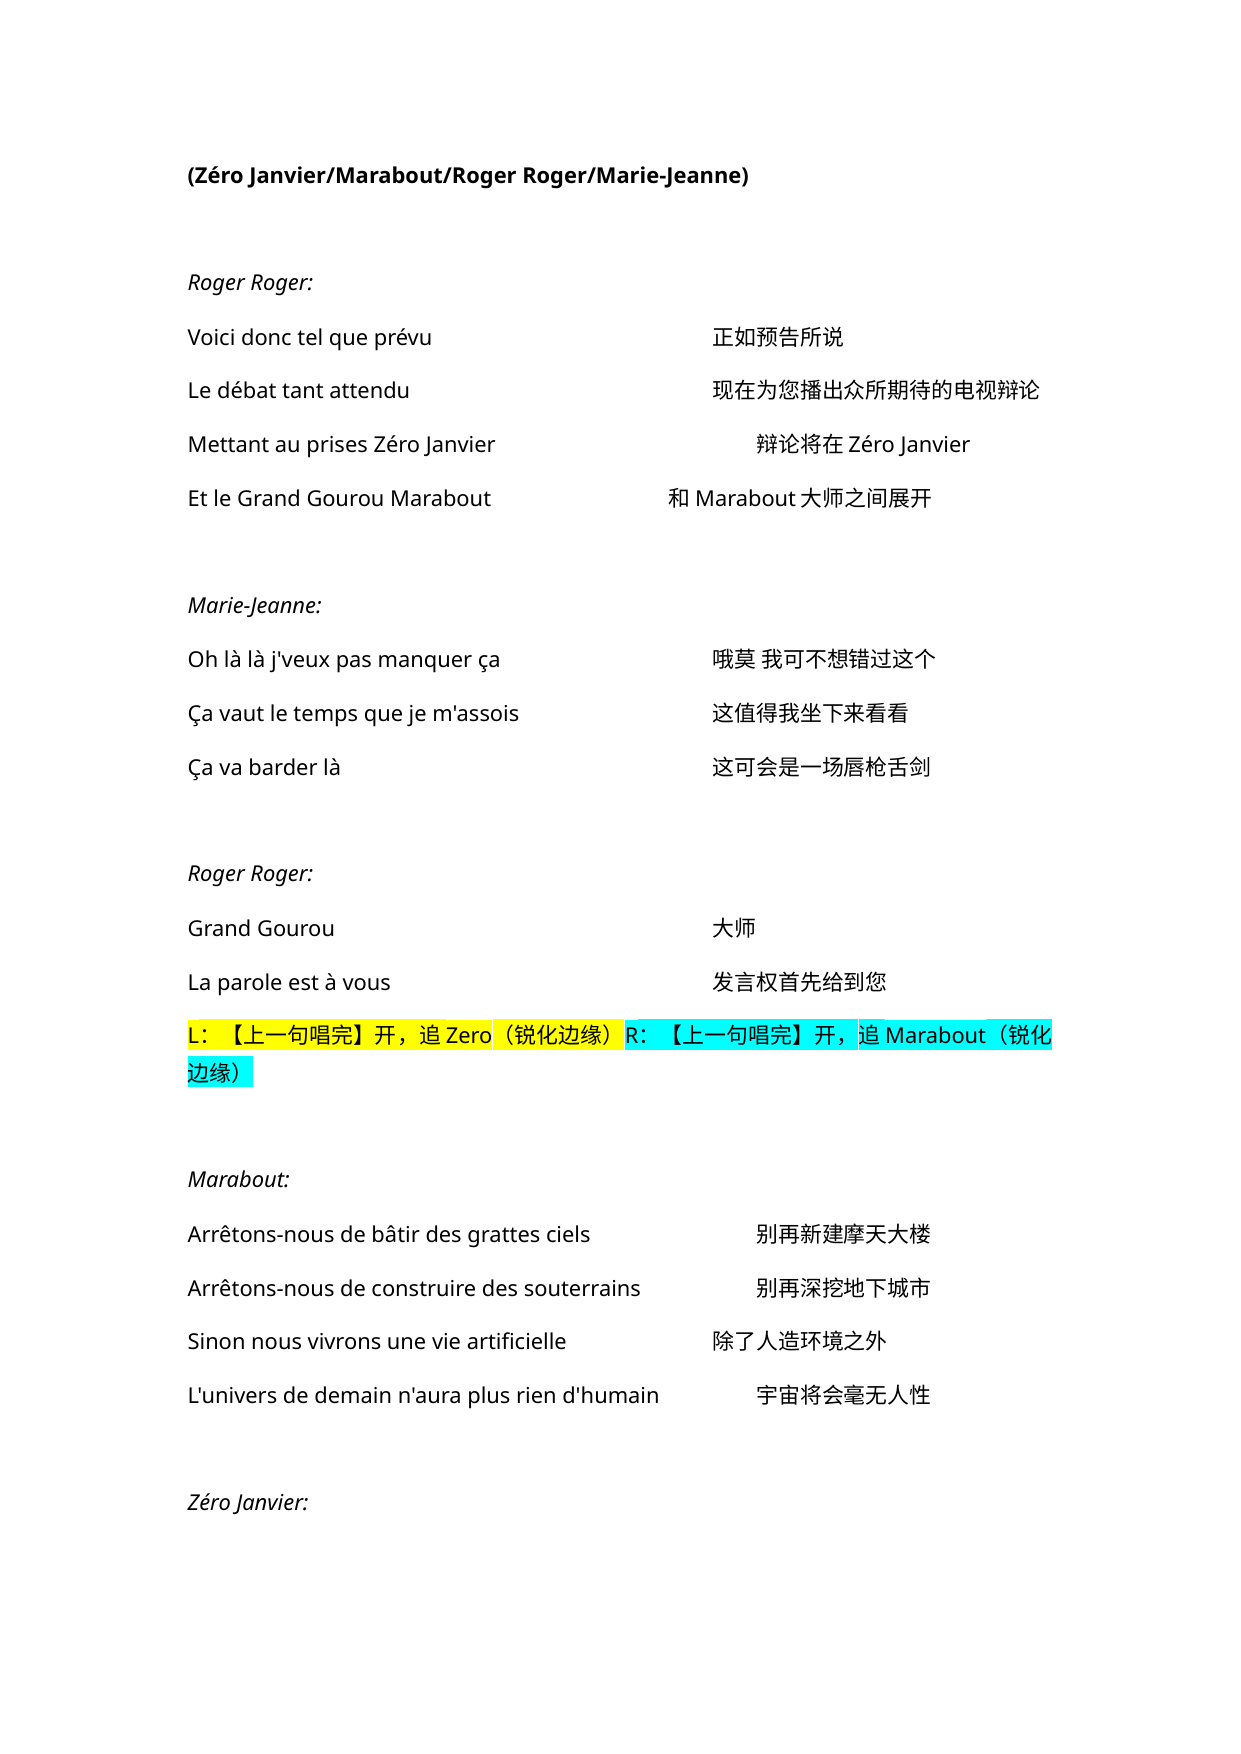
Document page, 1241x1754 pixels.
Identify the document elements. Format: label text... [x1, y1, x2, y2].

text L：【上一句唱完】开，追Zero（锐化边缘）R：【上一句唱完】开，追Marabout（锐化边缘） [187, 1018, 1053, 1088]
text Et le Grand Gourou Marabout 和Marabout大师之间展开 [187, 481, 1053, 513]
text Ça va barder là 这可会是一场唇枪舌剑 [187, 749, 1053, 782]
text L'univers de demain n'aura plus rien d'humain 宇宙将会毫无人性 [187, 1378, 1053, 1410]
text Mettant au prises Zéro Janvier 辩论将在Zéro Janvier [187, 427, 1053, 459]
text Sinon nous vivrons une vie artificielle 除了人造环境之外 [187, 1324, 1053, 1357]
text Grand Gourou 大师 [187, 910, 1053, 943]
text La parole est à vous 发言权首先给到您 [187, 964, 1053, 997]
text Marie-Jeanne: [187, 588, 1053, 621]
text Le débat tant attendu 现在为您播出众所期待的电视辩论 [187, 373, 1053, 406]
text Roger Roger: [187, 857, 1053, 889]
text Arrêtons-nous de construire des souterrains 别再深挖地下城市 [187, 1270, 1053, 1303]
text (Zéro Janvier/Marabout/Roger Roger/Marie-Jeanne) [187, 159, 1053, 191]
text Zéro Janvier: [187, 1485, 1053, 1518]
text Oh là là j'veux pas manquer ça 哦莫 我可不想错过这个 [187, 642, 1053, 674]
text Arrêtons-nous de bâtir des grattes ciels 别再新建摩天大楼 [187, 1216, 1053, 1249]
text Voici donc tel que prévu 正如预告所说 [187, 319, 1053, 352]
text Roger Roger: [187, 266, 1053, 298]
text Marabout: [187, 1163, 1053, 1195]
text Ça vaut le temps que je m'assois 这值得我坐下来看看 [187, 696, 1053, 728]
